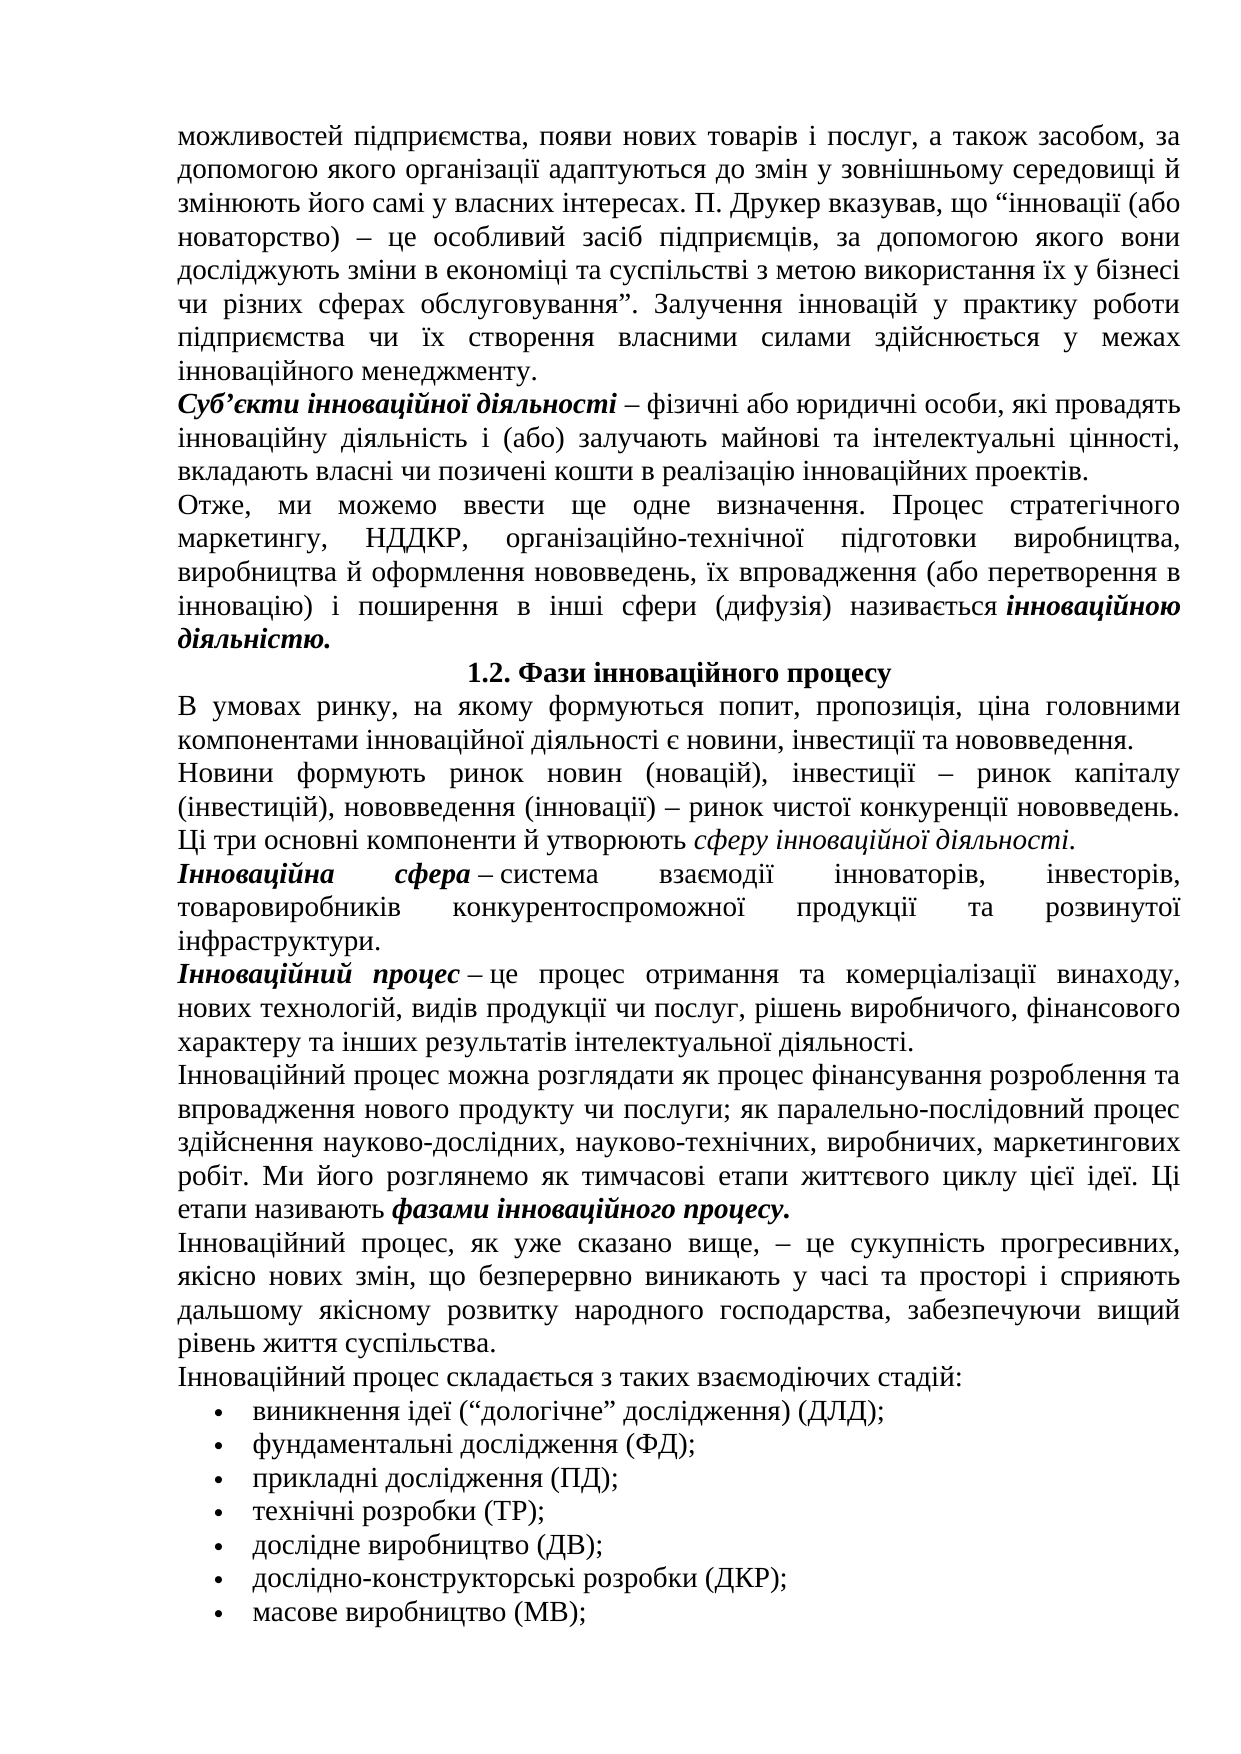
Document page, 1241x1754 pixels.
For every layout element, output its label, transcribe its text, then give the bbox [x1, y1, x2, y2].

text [177, 118, 1181, 386]
text Інноваційний процес, як уже сказано вище, – це сукупність прогресивних, якісно нових змін, що безперервно виникають у часі та просторі і сприяють дальшому якісному розвитку народного господарства, забезпечуючи вищий рівень життя суспільства. [177, 1225, 1181, 1359]
text Отже, ми можемо ввести ще одне визначення. Процес стратегічного маркетингу, НДДКР, організаційно-технічної підготовки виробництва, виробництва й оформлення нововведень, їх впровадження (або перетворення в інновацію) і поширення в інші сфери (дифузія) називається інноваційною діяльністю. [177, 487, 1181, 655]
text Суб’єкти інноваційної діяльності – фізичні або юридичні особи, які провадять інноваційну діяльність і (або) залучають майнові та інтелектуальні цінності, вкладають власні чи позичені кошти в реалізацію інноваційних проектів. [177, 386, 1181, 487]
text В умовах ринку, на якому формуються попит, пропозиція, ціна головними компонентами інноваційної діяльності є новини, інвестиції та нововведення. [177, 688, 1181, 755]
text Інноваційна сфера – система взаємодії інноваторів, інвесторів, товаровиробників конкурентоспроможної продукції та розвинутої інфраструктури. [177, 856, 1181, 957]
list прикладні дослідження (ПД); [215, 1460, 1181, 1493]
text Новини формують ринок новин (новацій), інвестиції – ринок капіталу (інвестицій), нововведення (інновації) – ринок чистої конкуренції нововведень. Ці три основні компоненти й утворюють сферу інноваційної діяльності. [177, 755, 1181, 856]
list масове виробництво (MB); [215, 1594, 1181, 1627]
list виникнення ідеї (“дологічне” дослідження) (ДЛД); [215, 1393, 1181, 1426]
list технічні розробки (ТР); [215, 1493, 1181, 1527]
list дослідне виробництво (ДВ); [215, 1527, 1181, 1560]
text 1.2. Фази інноваційного процесу [177, 655, 1181, 688]
text Інноваційний процес складається з таких взаємодіючих стадій: [177, 1359, 1181, 1393]
list фундаментальні дослідження (ФД); [215, 1426, 1181, 1460]
text Інноваційний процес можна розглядати як процес фінансування розроблення та впровадження нового продукту чи послуги; як паралельно-послідовний процес здійснення науково-дослідних, науково-технічних, виробничих, маркетингових робіт. Ми його розглянемо як тимчасові етапи життєвого циклу цієї ідеї. Ці етапи називають фазами інноваційного процесу. [177, 1057, 1181, 1225]
list дослідно-конструкторські розробки (ДКР); [215, 1560, 1181, 1594]
text Інноваційний процес – це процес отримання та комерціалізації винаходу, нових технологій, видів продукції чи послуг, рішень виробничого, фінансового характеру та інших результатів інтелектуальної діяльності. [177, 957, 1181, 1057]
